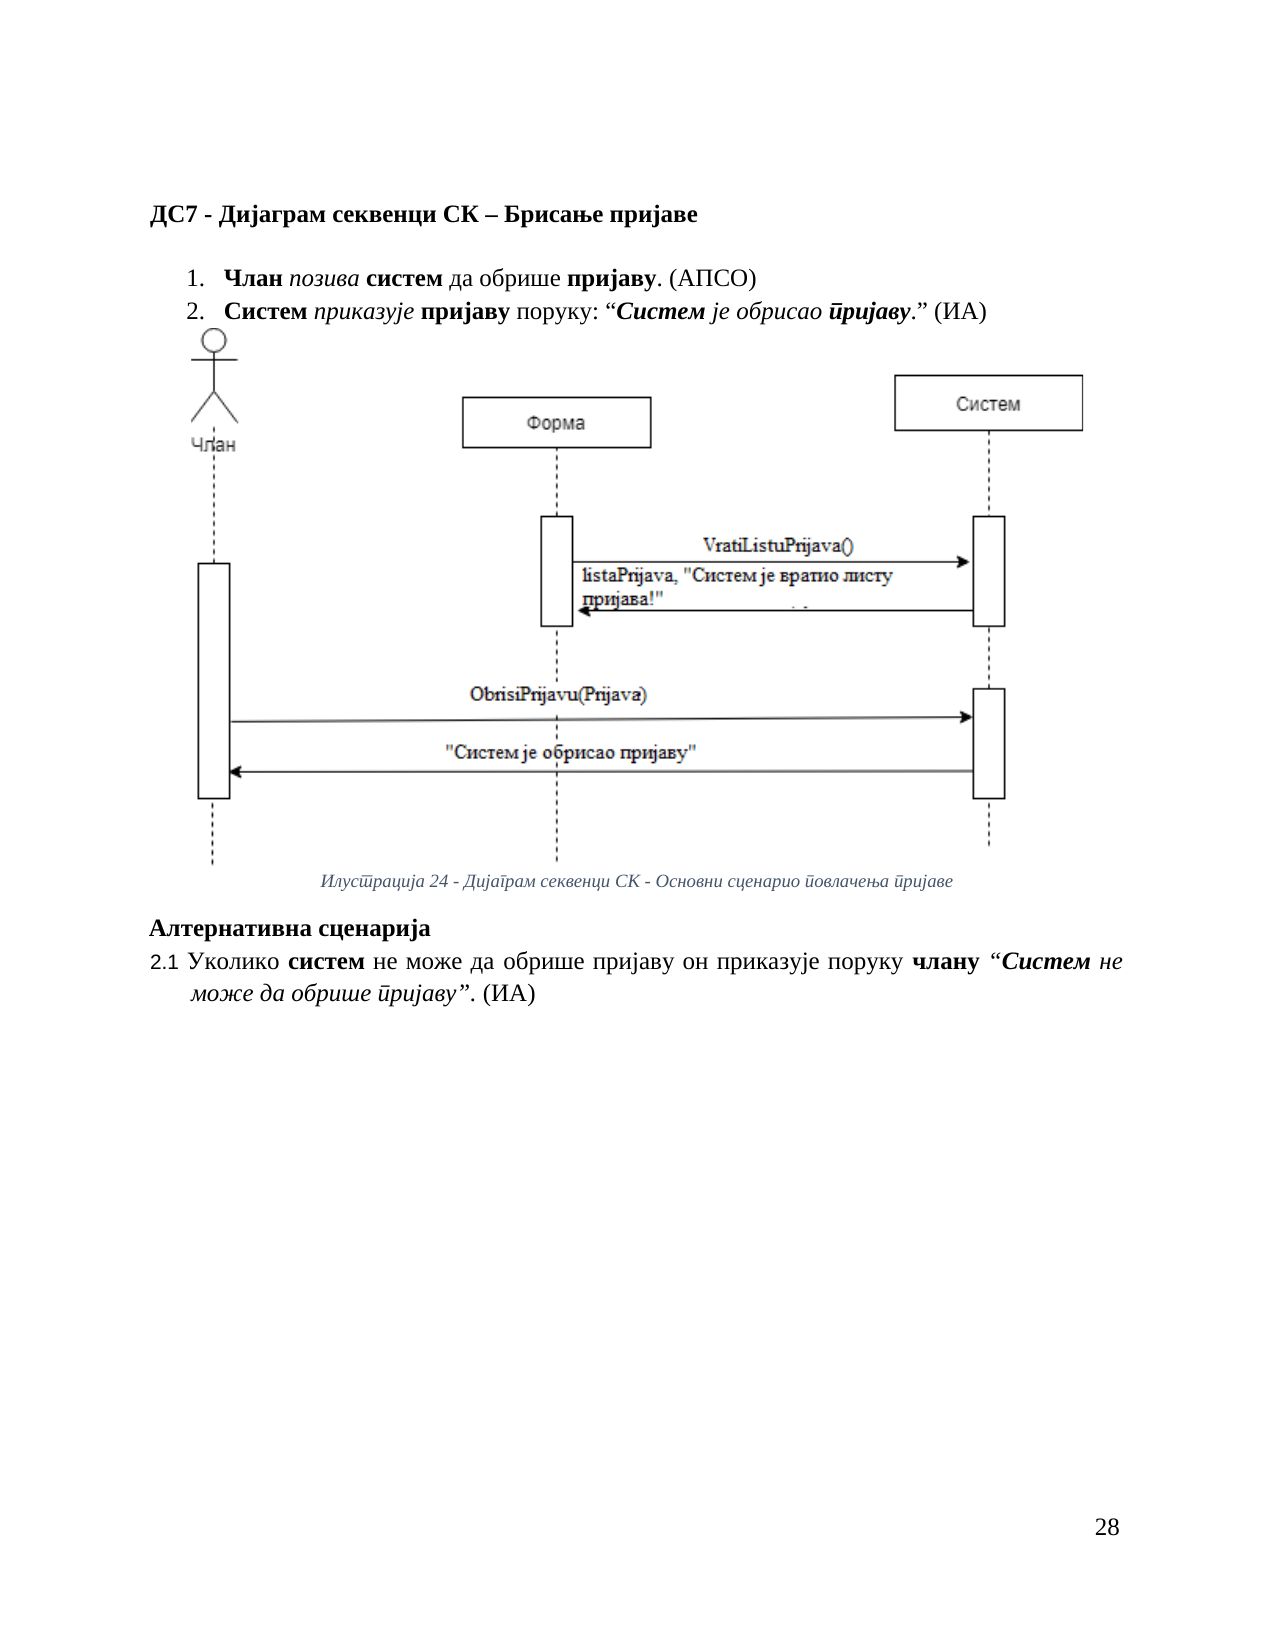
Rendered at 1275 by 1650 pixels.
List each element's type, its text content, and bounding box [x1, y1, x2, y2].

text 2.1 Уколико систем не може да обрише пријаву он приказује поруку члану “Систем не може да обрише пријаву”. (ИА) [150, 946, 1126, 1007]
list Члан позива систем да обрише пријаву. (АПСО) [186, 263, 1126, 292]
picture [191, 328, 1084, 867]
text Илустрација 24 - Дијаграм секвенци СК - Основни сценарио повлачења пријаве [150, 870, 1126, 892]
list Систем приказује пријаву поруку: “Систем је обрисао пријаву.” (ИА) [186, 296, 1126, 325]
subtitle ДС7 - Дијаграм секвенци СК – Брисање пријаве [150, 199, 1126, 228]
text Алтернативна сценарија [148, 913, 1126, 942]
